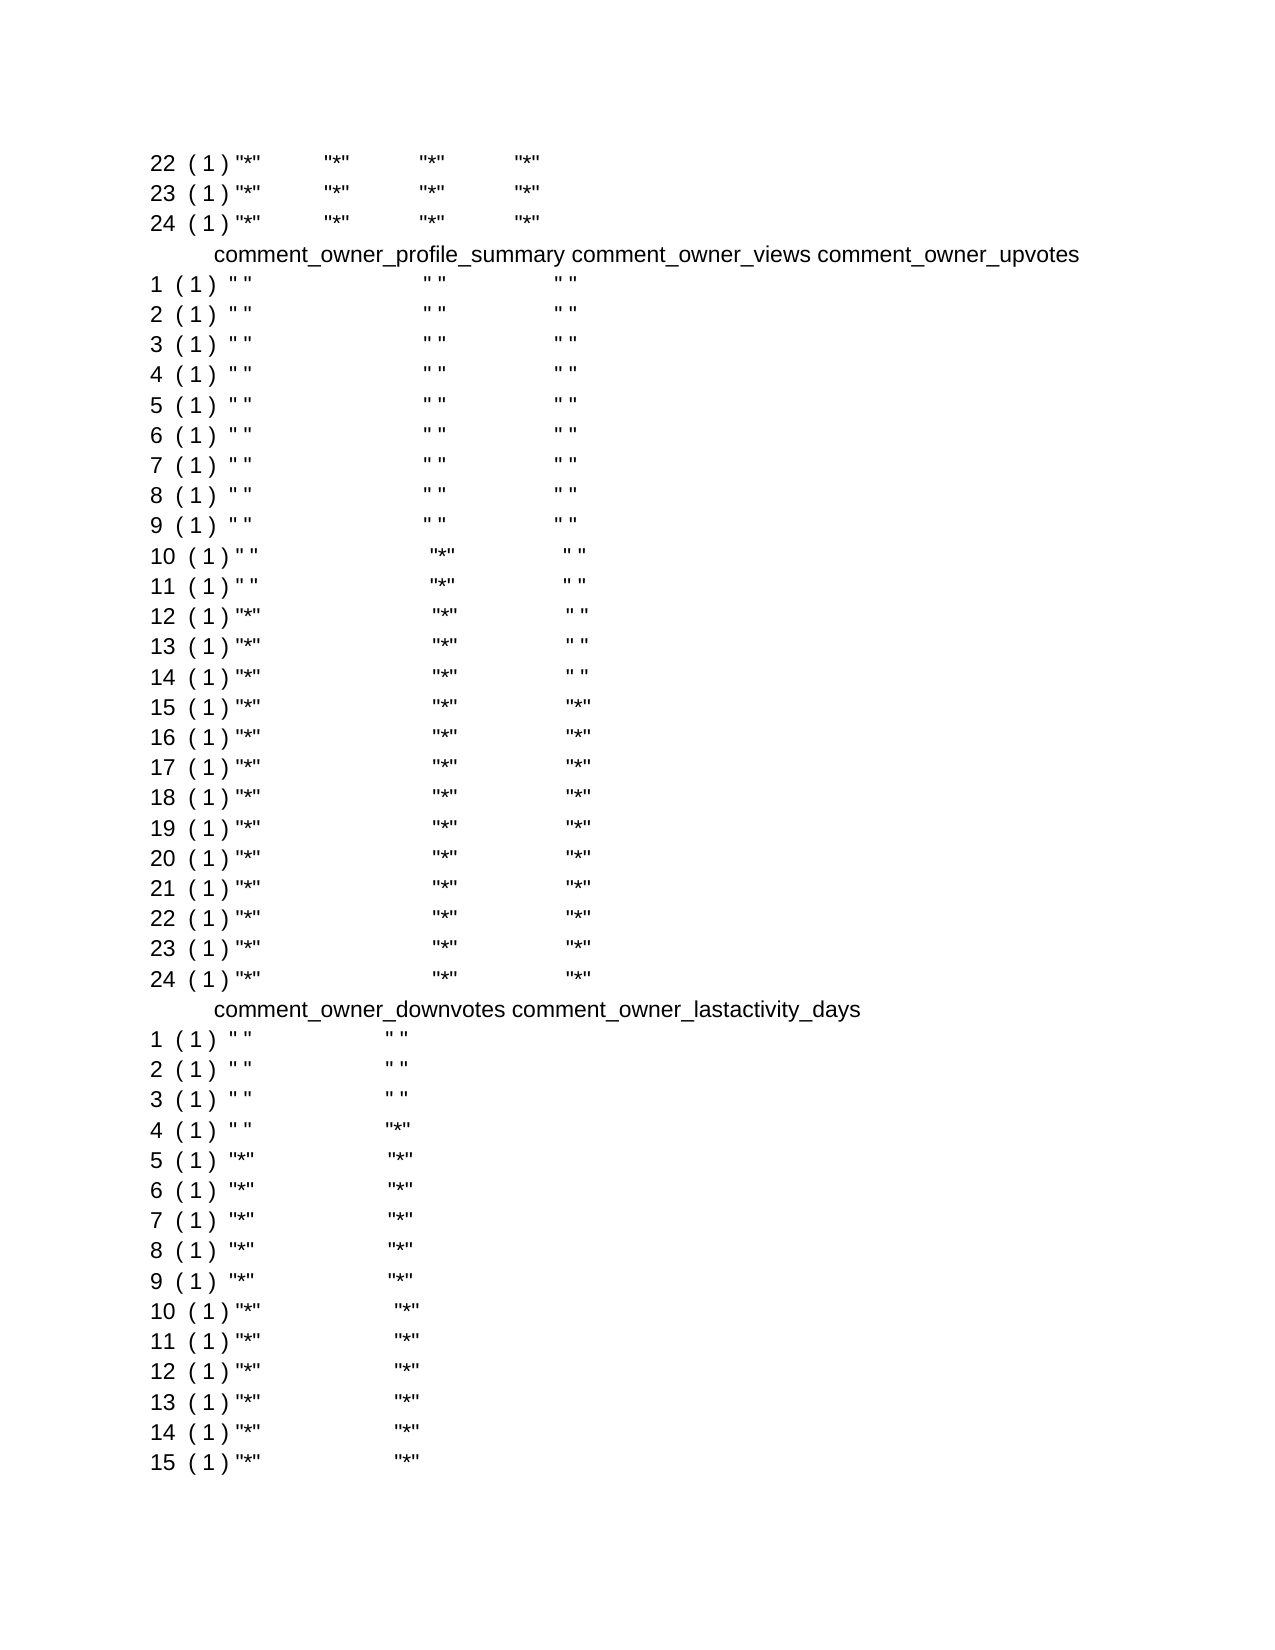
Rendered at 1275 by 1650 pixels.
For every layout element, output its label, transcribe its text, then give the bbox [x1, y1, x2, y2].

text 2 ( 1 ) " " " " " " [150, 301, 1125, 327]
text 1 ( 1 ) " " " " [150, 1026, 1125, 1052]
text 10 ( 1 ) "*" "*" [150, 1298, 1125, 1324]
text 9 ( 1 ) " " " " " " [150, 512, 1125, 539]
text 24 ( 1 ) "*" "*" "*" [150, 966, 1125, 992]
text 14 ( 1 ) "*" "*" " " [150, 663, 1125, 690]
text 8 ( 1 ) "*" "*" [150, 1237, 1125, 1264]
text 21 ( 1 ) "*" "*" "*" [150, 875, 1125, 901]
text 22 ( 1 ) "*" "*" "*" [150, 905, 1125, 932]
text 15 ( 1 ) "*" "*" [150, 1449, 1125, 1475]
text 17 ( 1 ) "*" "*" "*" [150, 754, 1125, 781]
text 10 ( 1 ) " " "*" " " [150, 543, 1125, 569]
text 6 ( 1 ) " " " " " " [150, 422, 1125, 448]
text 12 ( 1 ) "*" "*" " " [150, 603, 1125, 629]
text 22 ( 1 ) "*" "*" "*" "*" [150, 150, 1125, 176]
text 13 ( 1 ) "*" "*" [150, 1388, 1125, 1415]
text 3 ( 1 ) " " " " " " [150, 331, 1125, 358]
text 23 ( 1 ) "*" "*" "*" [150, 935, 1125, 962]
text 2 ( 1 ) " " " " [150, 1056, 1125, 1083]
text 7 ( 1 ) "*" "*" [150, 1207, 1125, 1234]
text comment_owner_profile_summary comment_owner_views comment_owner_upvotes [150, 241, 1125, 267]
text 14 ( 1 ) "*" "*" [150, 1419, 1125, 1445]
text 11 ( 1 ) "*" "*" [150, 1328, 1125, 1354]
text 5 ( 1 ) "*" "*" [150, 1147, 1125, 1173]
text 20 ( 1 ) "*" "*" "*" [150, 845, 1125, 871]
text 19 ( 1 ) "*" "*" "*" [150, 814, 1125, 841]
text 6 ( 1 ) "*" "*" [150, 1177, 1125, 1203]
text 4 ( 1 ) " " " " " " [150, 361, 1125, 388]
text 23 ( 1 ) "*" "*" "*" "*" [150, 180, 1125, 207]
text 8 ( 1 ) " " " " " " [150, 482, 1125, 509]
text 3 ( 1 ) " " " " [150, 1086, 1125, 1113]
text 1 ( 1 ) " " " " " " [150, 271, 1125, 297]
text 5 ( 1 ) " " " " " " [150, 392, 1125, 418]
text 4 ( 1 ) " " "*" [150, 1117, 1125, 1143]
text 24 ( 1 ) "*" "*" "*" "*" [150, 210, 1125, 237]
text 11 ( 1 ) " " "*" " " [150, 573, 1125, 599]
text 15 ( 1 ) "*" "*" "*" [150, 694, 1125, 720]
text 18 ( 1 ) "*" "*" "*" [150, 784, 1125, 811]
text comment_owner_downvotes comment_owner_lastactivity_days [150, 996, 1125, 1022]
text 16 ( 1 ) "*" "*" "*" [150, 724, 1125, 750]
text 7 ( 1 ) " " " " " " [150, 452, 1125, 478]
text 12 ( 1 ) "*" "*" [150, 1358, 1125, 1385]
text 13 ( 1 ) "*" "*" " " [150, 633, 1125, 660]
text 9 ( 1 ) "*" "*" [150, 1268, 1125, 1294]
